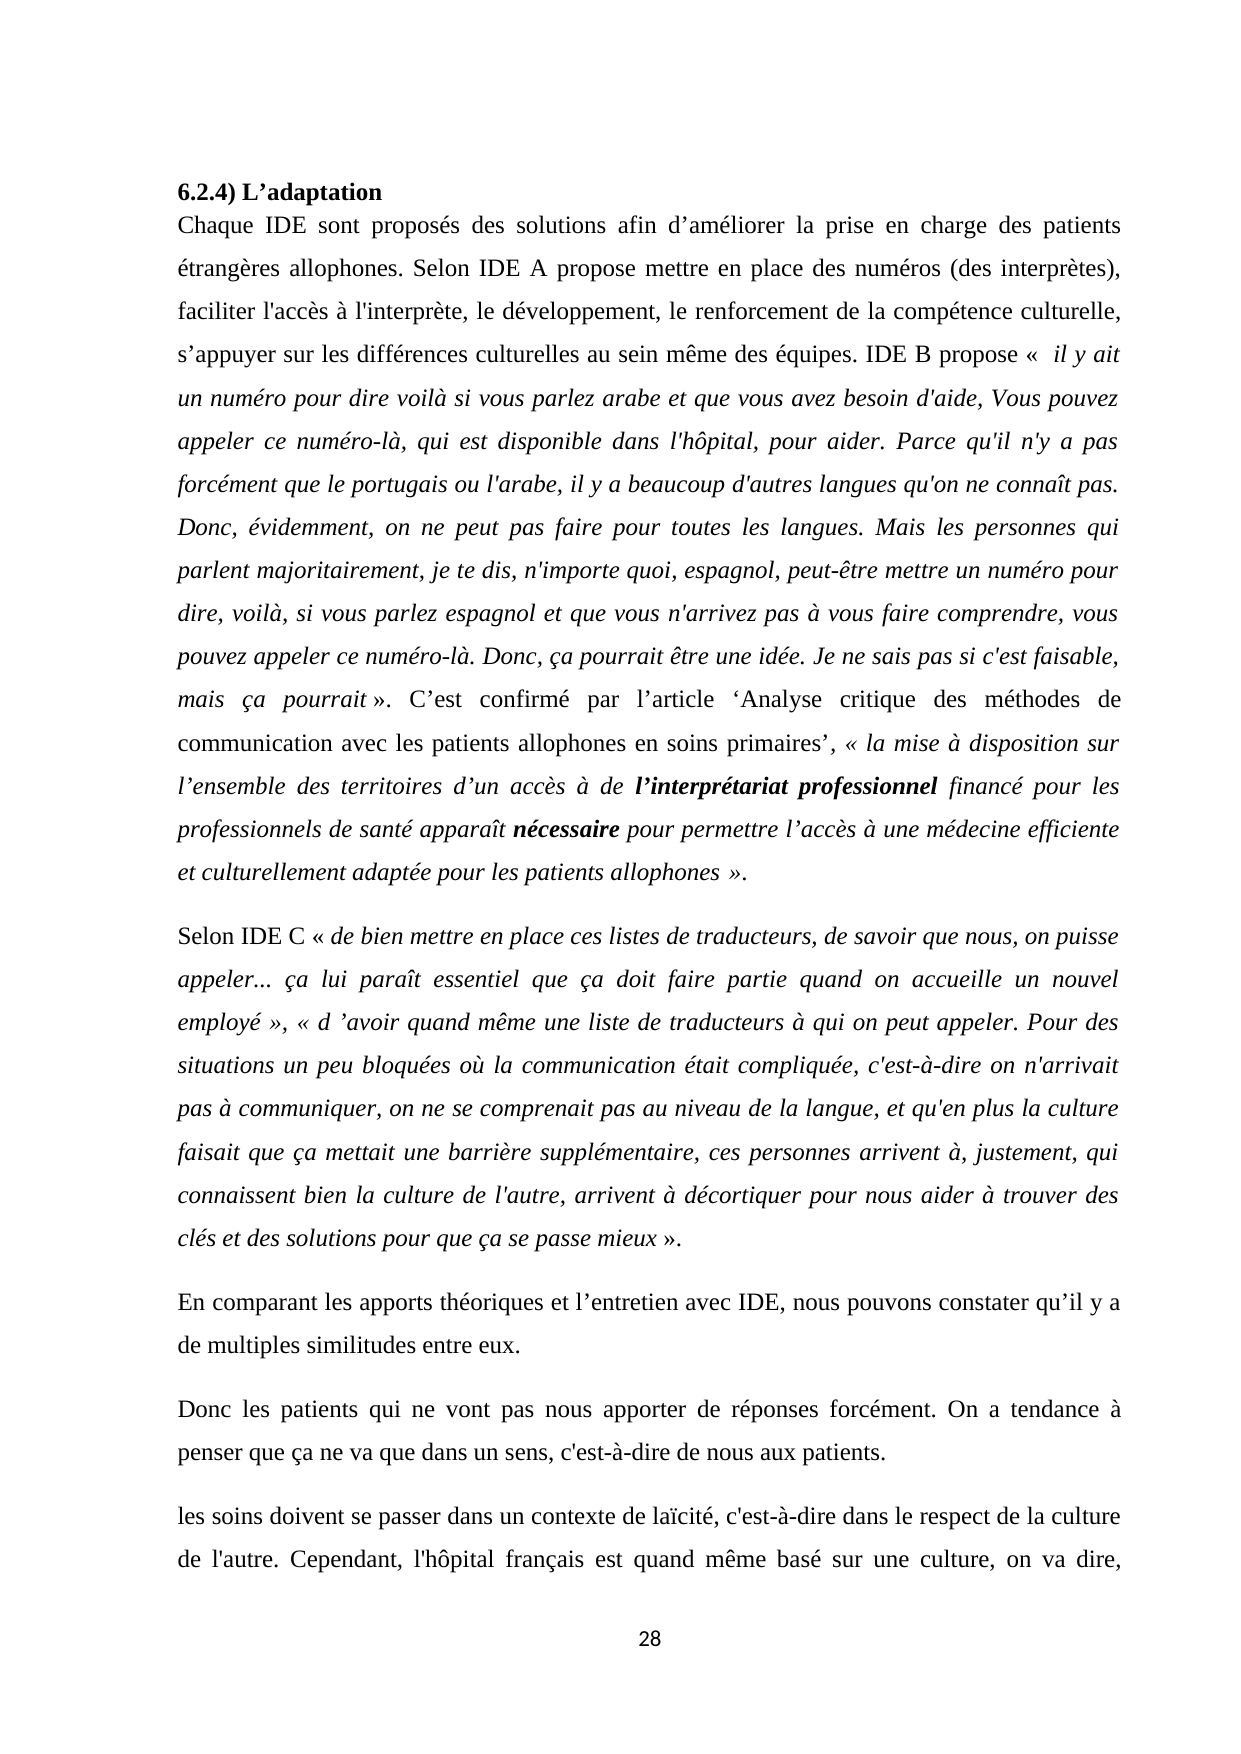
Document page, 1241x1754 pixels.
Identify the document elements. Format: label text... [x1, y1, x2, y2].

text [177, 1501, 1122, 1573]
subtitle 6.2.4) L’adaptation [177, 177, 1122, 206]
text Selon IDE C « de bien mettre en place ces listes de traducteurs, de savoir que nous, on puisse appeler... ça lui paraît essentiel que ça doit faire partie quand on accueille un nouvel employé », « d ’avoir quand même une liste de traducteurs à qui on peut appeler. Pour des situations un peu bloquées où la communication était compliquée, c'est-à-dire on n'arrivait pas à communiquer, on ne se comprenait pas au niveau de la langue, et qu'en plus la culture faisait que ça mettait une barrière supplémentaire, ces personnes arrivent à, justement, qui connaissent bien la culture de l'autre, arrivent à décortiquer pour nous aider à trouver des clés et des solutions pour que ça se passe mieux ». [177, 921, 1122, 1252]
text En comparant les apports théoriques et l’entretien avec IDE, nous pouvons constater qu’il y a de multiples similitudes entre eux. [177, 1287, 1122, 1359]
text Donc les patients qui ne vont pas nous apporter de réponses forcément. On a tendance à penser que ça ne va que dans un sens, c'est-à-dire de nous aux patients. [177, 1394, 1122, 1466]
text Chaque IDE sont proposés des solutions afin d’améliorer la prise en charge des patients étrangères allophones. Selon IDE A propose mettre en place des numéros (des interprètes), faciliter l'accès à l'interprète, le développement, le renforcement de la compétence culturelle, s’appuyer sur les différences culturelles au sein même des équipes. IDE B propose « il y ait un numéro pour dire voilà si vous parlez arabe et que vous avez besoin d'aide, Vous pouvez appeler ce numéro-là, qui est disponible dans l'hôpital, pour aider. Parce qu'il n'y a pas forcément que le portugais ou l'arabe, il y a beaucoup d'autres langues qu'on ne connaît pas. Donc, évidemment, on ne peut pas faire pour toutes les langues. Mais les personnes qui parlent majoritairement, je te dis, n'importe quoi, espagnol, peut-être mettre un numéro pour dire, voilà, si vous parlez espagnol et que vous n'arrivez pas à vous faire comprendre, vous pouvez appeler ce numéro-là. Donc, ça pourrait être une idée. Je ne sais pas si c'est faisable, mais ça pourrait ». C’est confirmé par l’article ‘Analyse critique des méthodes de communication avec les patients allophones en soins primaires’, « la mise à disposition sur l’ensemble des territoires d’un accès à de l’interprétariat professionnel financé pour les professionnels de santé apparaît nécessaire pour permettre l’accès à une médecine efficiente et culturellement adaptée pour les patients allophones ». [177, 210, 1122, 886]
